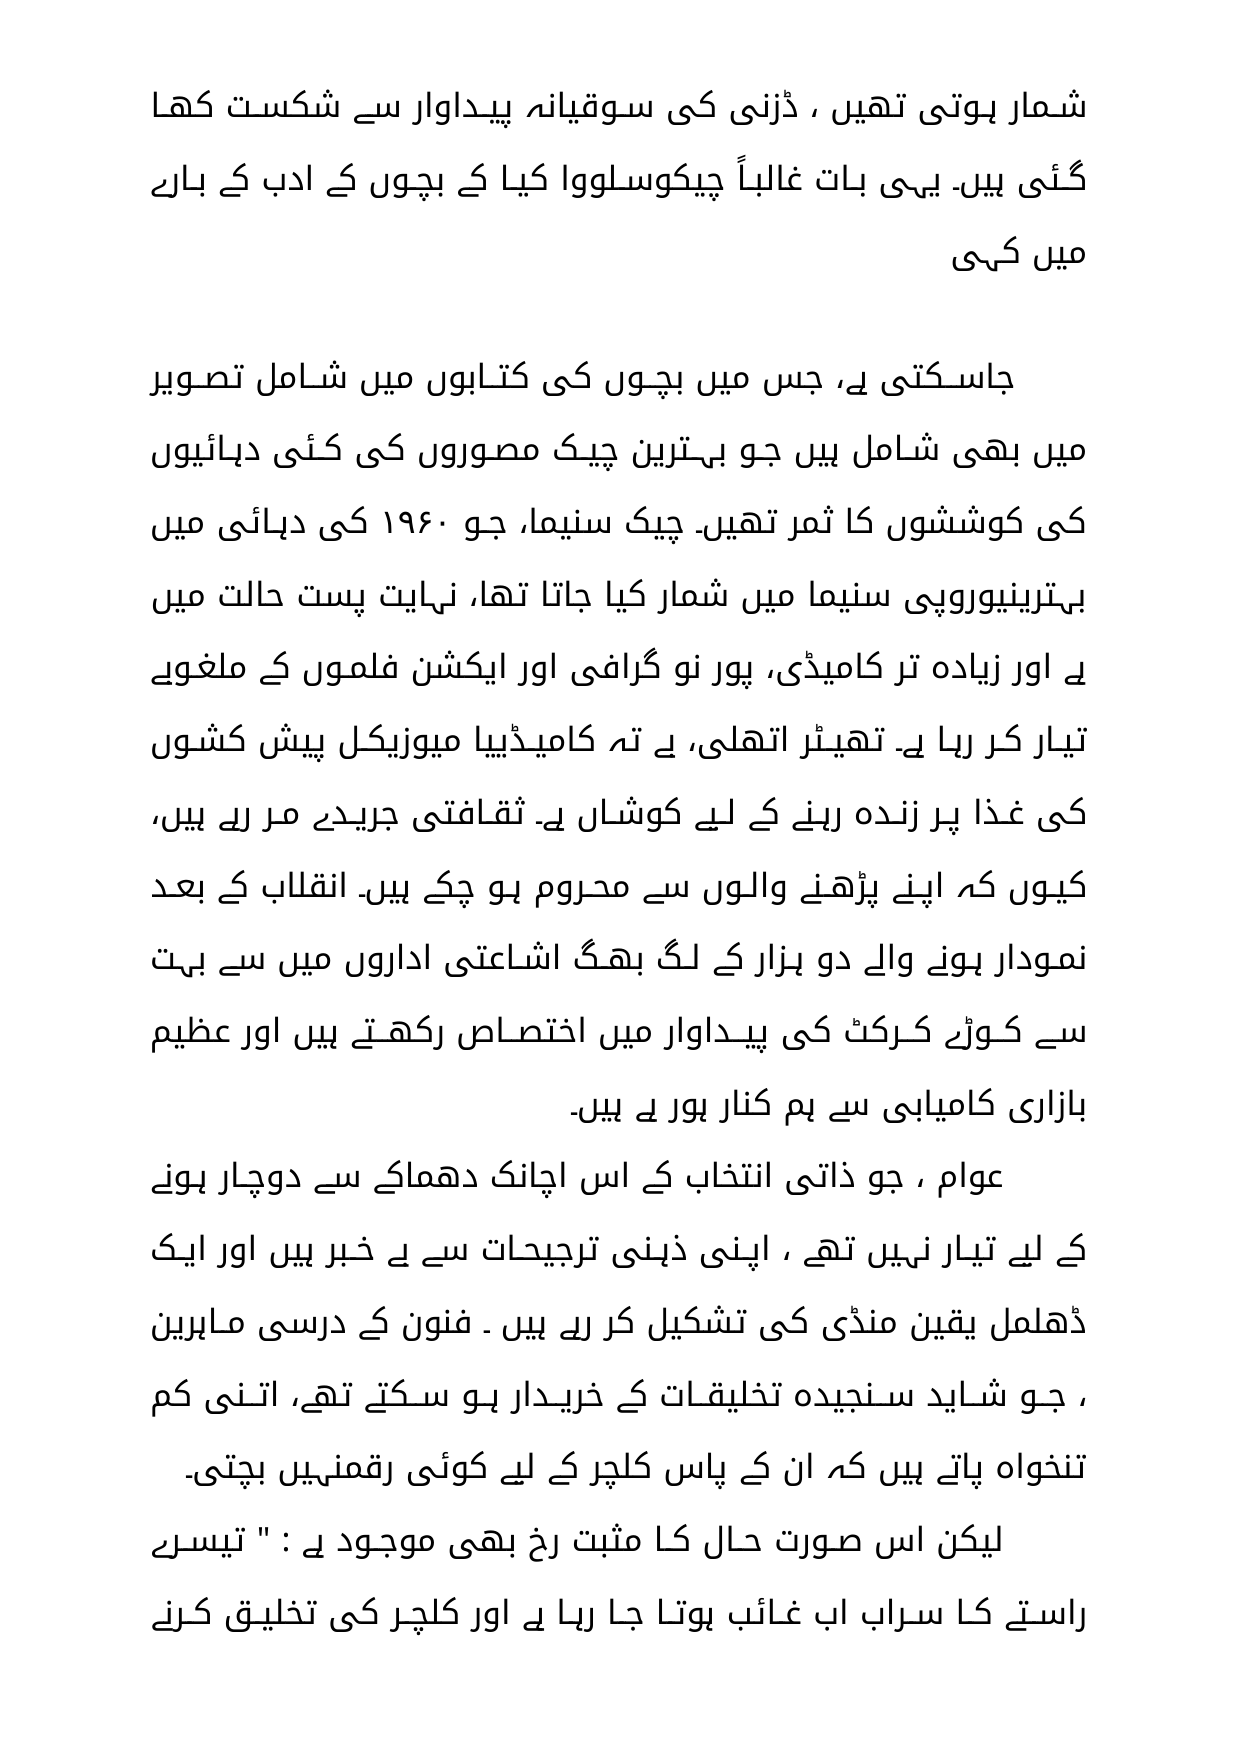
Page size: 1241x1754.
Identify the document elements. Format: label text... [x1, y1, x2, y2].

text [150, 75, 1087, 284]
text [150, 1509, 1087, 1644]
text عوام ، جو ذاتی انتخاب کے اس اچانک دھماکے سے دوچار ہونے کے لیے تیار نہیں تھے ، اپنی ذہنی ترجیحات سے بے خبر ہیں اور ایک ڈھلمل یقین منڈی کی تشکیل کر رہے ہیں ۔ فنون کے درسی ماہرین ، جو شاید سنجیدہ تخلیقات کے خریدار ہو سکتے تھے، اتنی کم تنخواہ پاتے ہیں کہ ان کے پاس کلچر کے لیے کوئی رقمنہیں بچتی۔ [150, 1145, 1087, 1499]
text جاسکتی ہے، جس میں بچوں کی کتابوں میں شامل تصویر میں بھی شامل ہیں جو بہترین چیک مصوروں کی کئی دہائیوں کی کوششوں کا ثمر تھیں۔ چیک سنیما، جو ۱۹۶۰ کی دہائی میں بہترینیوروپی سنیما میں شمار کیا جاتا تھا، نہایت پست حالت میں ہے اور زیادہ تر کامیڈی، پور نو گرافی اور ایکشن فلموں کے ملغوبے تیار کر رہا ہے۔ تھیٹر اتھلی، بے تہ کامیڈییا میوزیکل پیش کشوں کی غذا پر زندہ رہنے کے لیے کوشاں ہے۔ ثقافتی جریدے مر رہے ہیں، کیوں کہ اپنے پڑھنے والوں سے محروم ہو چکے ہیں۔ انقلاب کے بعد نمودار ہونے والے دو ہزار کے لگ بھگ اشاعتی اداروں میں سے بہت سے کوڑے کرکٹ کی پیداوار میں اختصاص رکھتے ہیں اور عظیم بازاری کامیابی سے ہم کنار ہور ہے ہیں۔ [150, 345, 1087, 1136]
